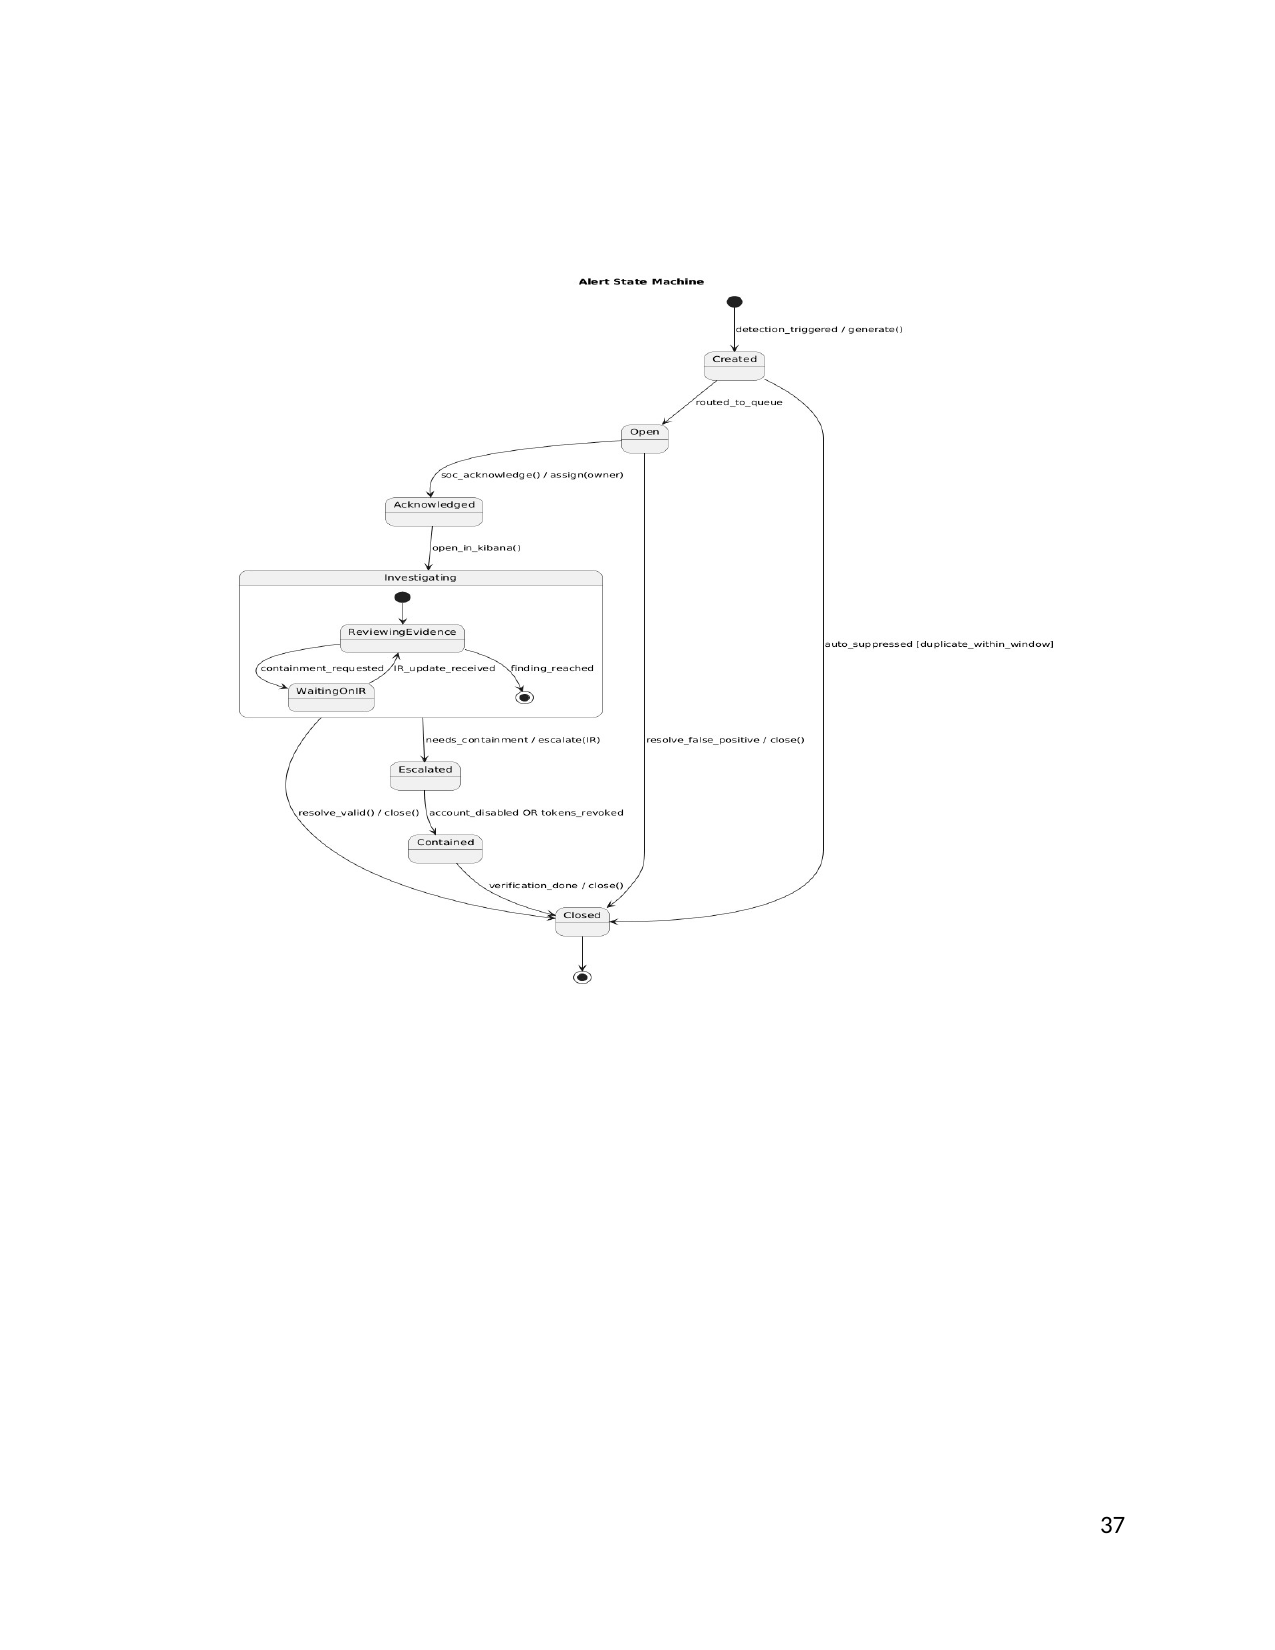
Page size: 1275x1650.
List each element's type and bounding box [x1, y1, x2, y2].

picture [233, 271, 1059, 986]
